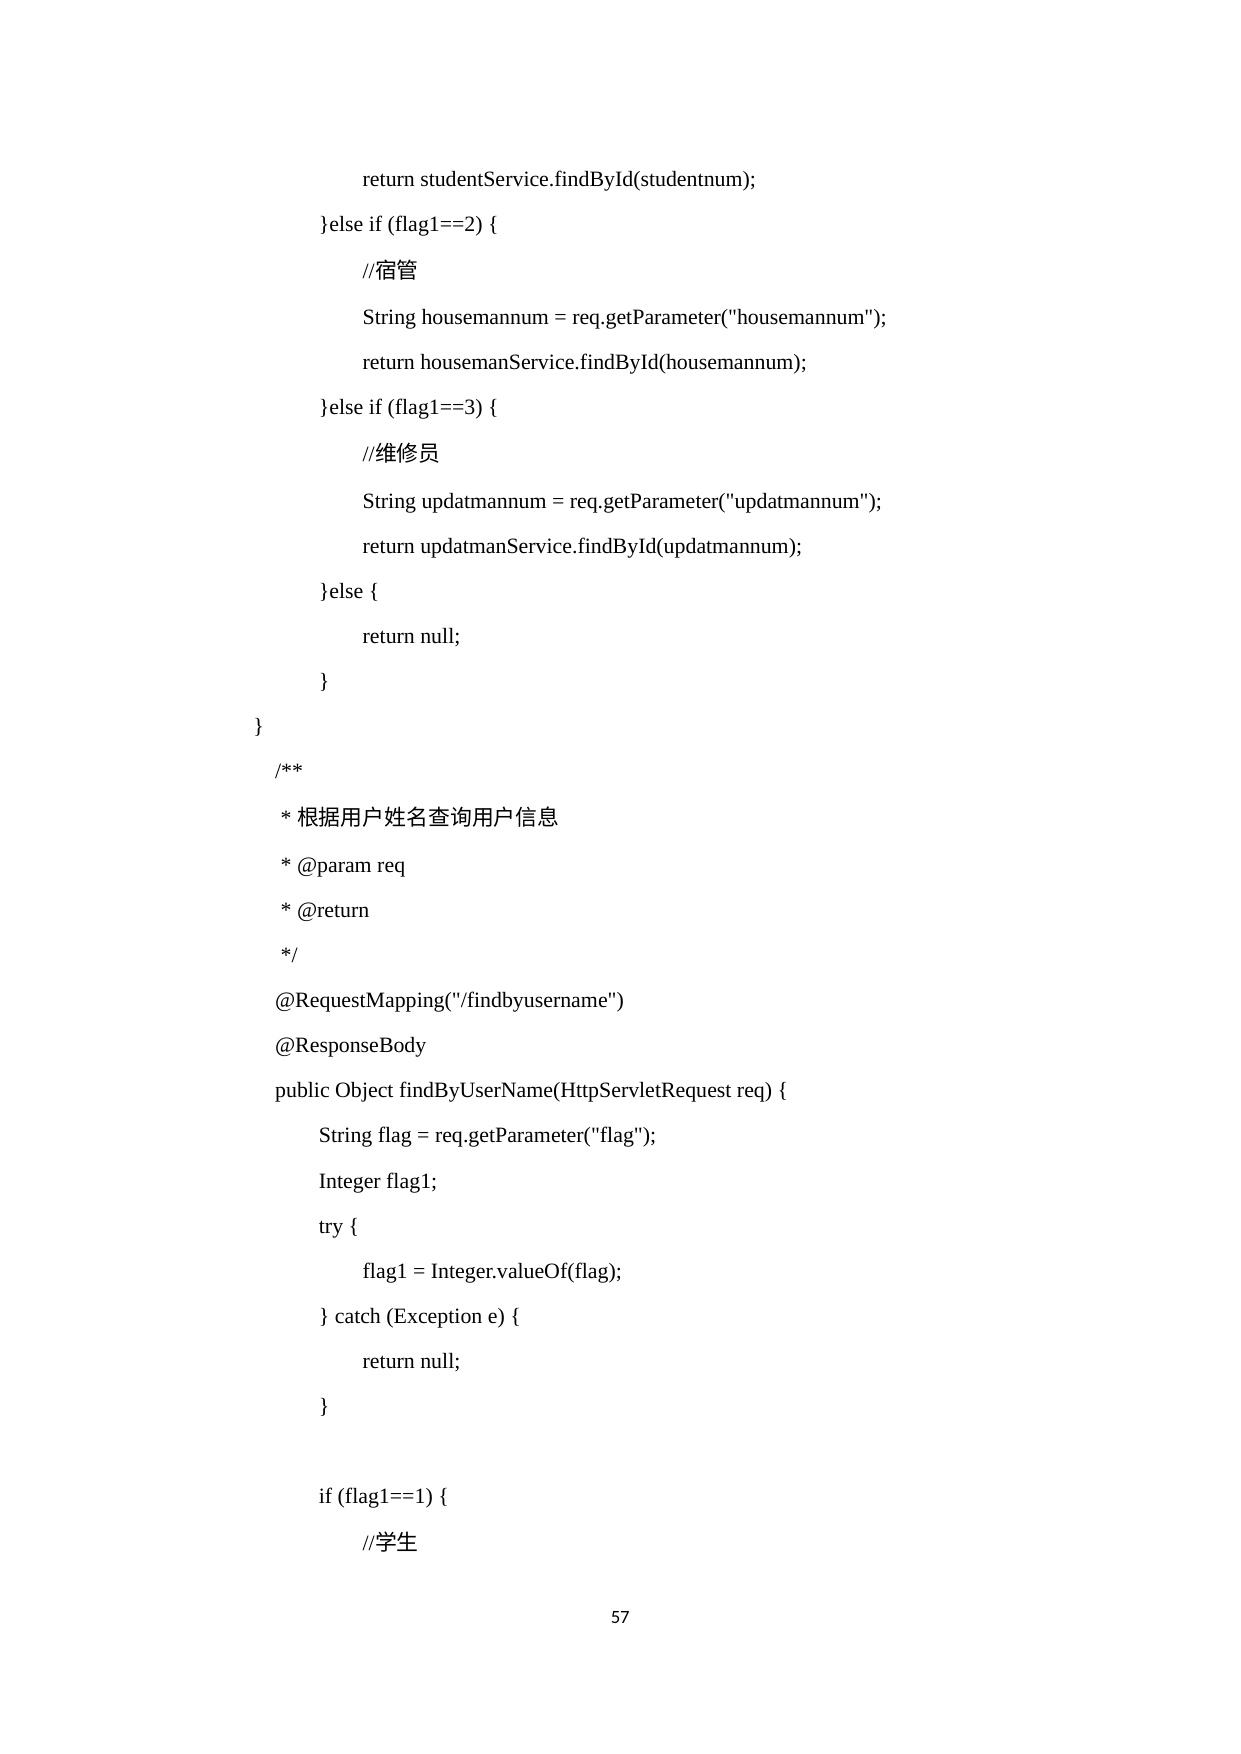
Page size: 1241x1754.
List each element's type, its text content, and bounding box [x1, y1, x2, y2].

text String flag = req.getParameter("flag"); [187, 1119, 1053, 1151]
text }else { [187, 574, 1053, 607]
text return studentService.findById(studentnum); [187, 162, 1053, 194]
text return null; [187, 1344, 1053, 1377]
text }else if (flag1==3) { [187, 391, 1053, 423]
text @ResponseBody [187, 1029, 1053, 1061]
text if (flag1==1) { [187, 1480, 1053, 1512]
text return updatmanService.findById(updatmannum); [187, 529, 1053, 562]
text Integer flag1; [187, 1164, 1053, 1196]
text //维修员 [187, 436, 1053, 468]
text * @return [187, 893, 1053, 926]
text } [187, 664, 1053, 697]
text * @param req [187, 848, 1053, 881]
text return null; [187, 619, 1053, 652]
text } [187, 710, 1053, 742]
text public Object findByUserName(HttpServletRequest req) { [187, 1074, 1053, 1106]
text //学生 [187, 1525, 1053, 1557]
text String housemannum = req.getParameter("housemannum"); [187, 301, 1053, 333]
text }else if (flag1==2) { [187, 207, 1053, 239]
text * 根据用户姓名查询用户信息 [187, 800, 1053, 832]
text } [187, 1389, 1053, 1422]
text String updatmannum = req.getParameter("updatmannum"); [187, 484, 1053, 517]
text /** [187, 755, 1053, 787]
text return housemanService.findById(housemannum); [187, 346, 1053, 378]
text */ [187, 938, 1053, 971]
text try { [187, 1209, 1053, 1242]
text } catch (Exception e) { [187, 1299, 1053, 1332]
text //宿管 [187, 252, 1053, 285]
text @RequestMapping("/findbyusername") [187, 983, 1053, 1016]
text flag1 = Integer.valueOf(flag); [187, 1254, 1053, 1287]
